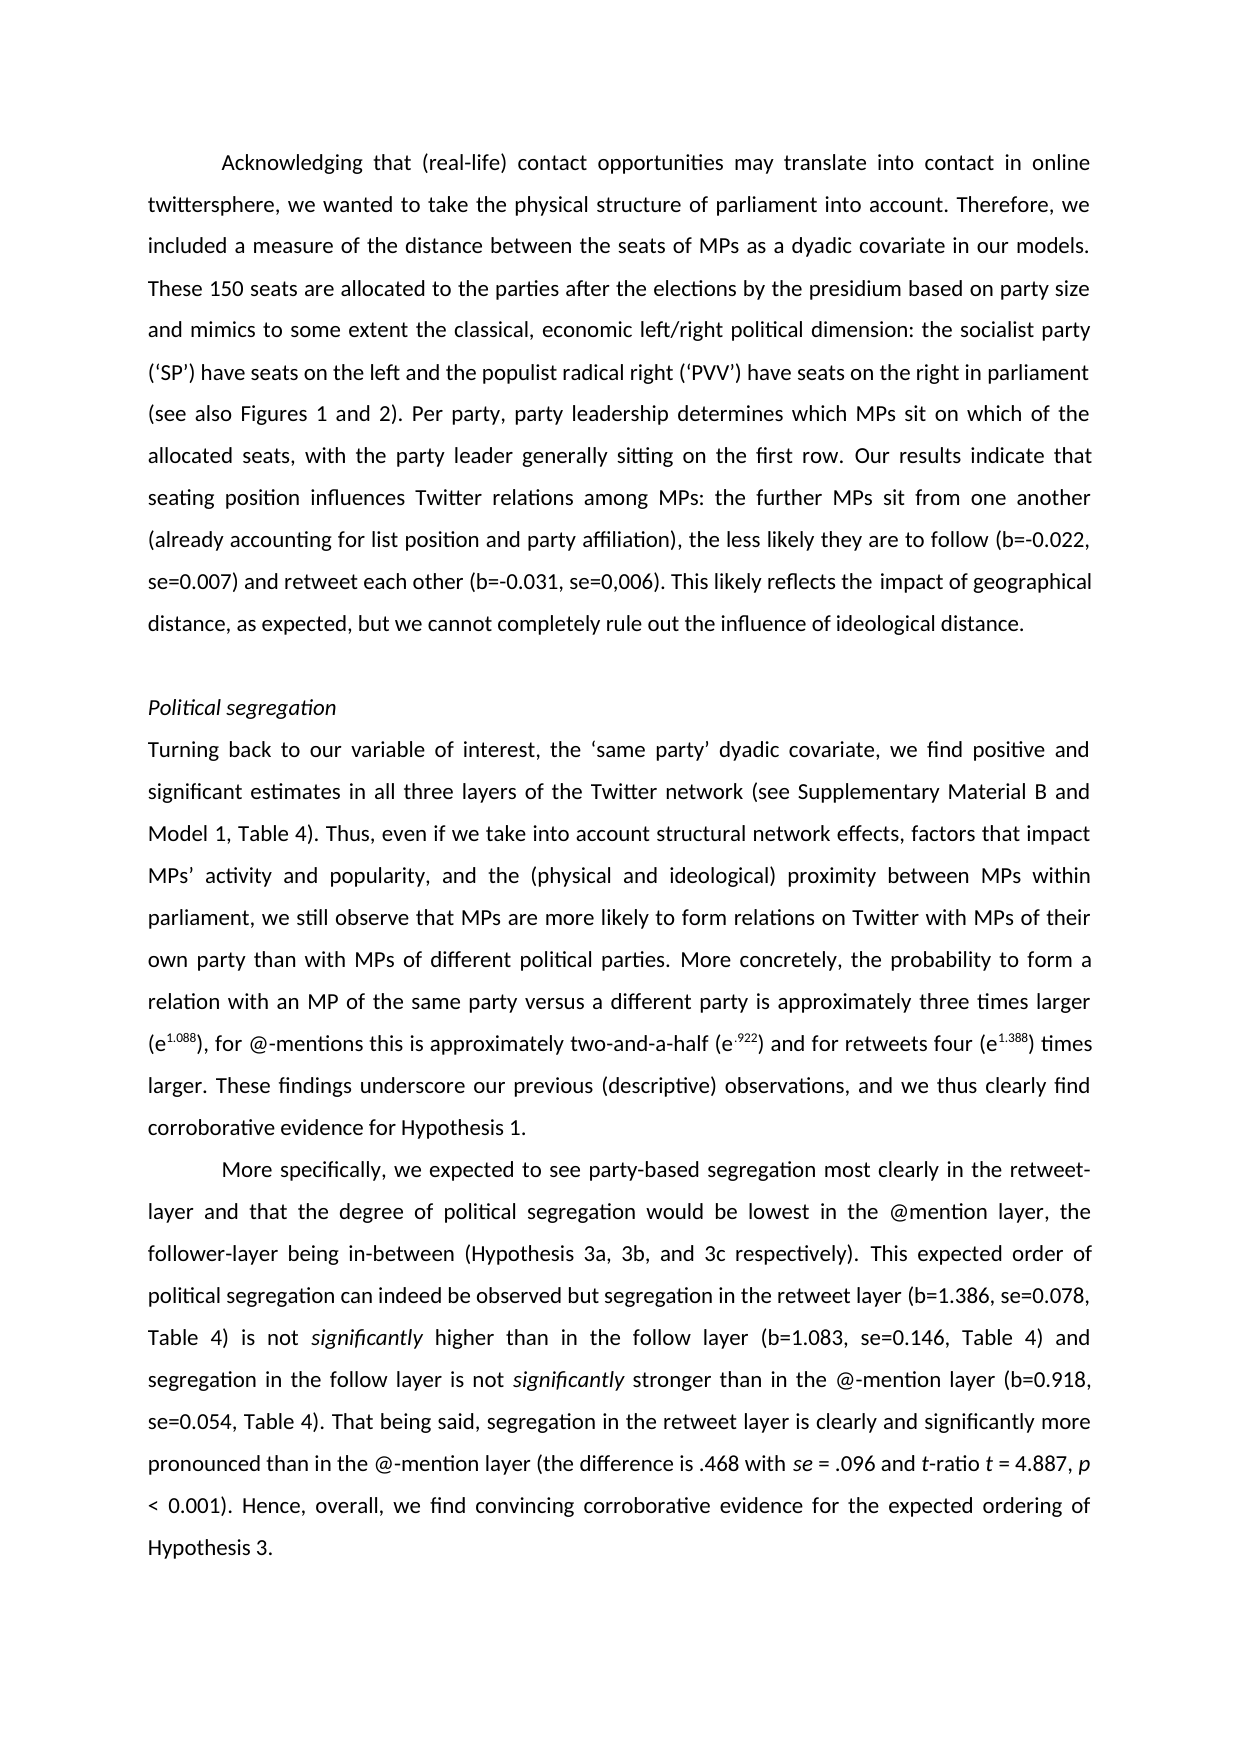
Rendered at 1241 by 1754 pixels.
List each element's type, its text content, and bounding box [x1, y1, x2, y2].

text Turning back to our variable of interest, the ‘same party’ dyadic covariate, we find positive and significant estimates in all three layers of the Twitter network (see Supplementary Material B and Model 1, Table 4). Thus, even if we take into account structural network effects, factors that impact MPs’ activity and popularity, and the (physical and ideological) proximity between MPs within parliament, we still observe that MPs are more likely to form relations on Twitter with MPs of their own party than with MPs of different political parties. More concretely, the probability to form a relation with an MP of the same party versus a different party is approximately three times larger (e1.088), for @-mentions this is approximately two-and-a-half (e.922) and for retweets four (e1.388) times larger. These findings underscore our previous (descriptive) observations, and we thus clearly find corroborative evidence for Hypothesis 1. [148, 735, 1092, 1141]
text More specifically, we expected to see party-based segregation most clearly in the retweet-layer and that the degree of political segregation would be lowest in the @mention layer, the follower-layer being in-between (Hypothesis 3a, 3b, and 3c respectively). This expected order of political segregation can indeed be observed but segregation in the retweet layer (b=1.386, se=0.078, Table 4) is not significantly higher than in the follow layer (b=1.083, se=0.146, Table 4) and segregation in the follow layer is not significantly stronger than in the @-mention layer (b=0.918, se=0.054, Table 4). That being said, segregation in the retweet layer is clearly and significantly more pronounced than in the @-mention layer (the difference is .468 with se = .096 and t-ratio t = 4.887, p < 0.001). Hence, overall, we find convincing corroborative evidence for the expected ordering of Hypothesis 3. [148, 1155, 1092, 1561]
text Acknowledging that (real-life) contact opportunities may translate into contact in online twittersphere, we wanted to take the physical structure of parliament into account. Therefore, we included a measure of the distance between the seats of MPs as a dyadic covariate in our models. These 150 seats are allocated to the parties after the elections by the presidium based on party size and mimics to some extent the classical, economic left/right political dimension: the socialist party (‘SP’) have seats on the left and the populist radical right (‘PVV’) have seats on the right in parliament (see also Figures 1 and 2). Per party, party leadership determines which MPs sit on which of the allocated seats, with the party leader generally sitting on the first row. Our results indicate that seating position influences Twitter relations among MPs: the further MPs sit from one another (already accounting for list position and party affiliation), the less likely they are to follow (b=-0.022, se=0.007) and retweet each other (b=-0.031, se=0,006). This likely reflects the impact of geographical distance, as expected, but we cannot completely rule out the influence of ideological distance. [148, 148, 1092, 637]
text Political segregation [148, 693, 1092, 721]
